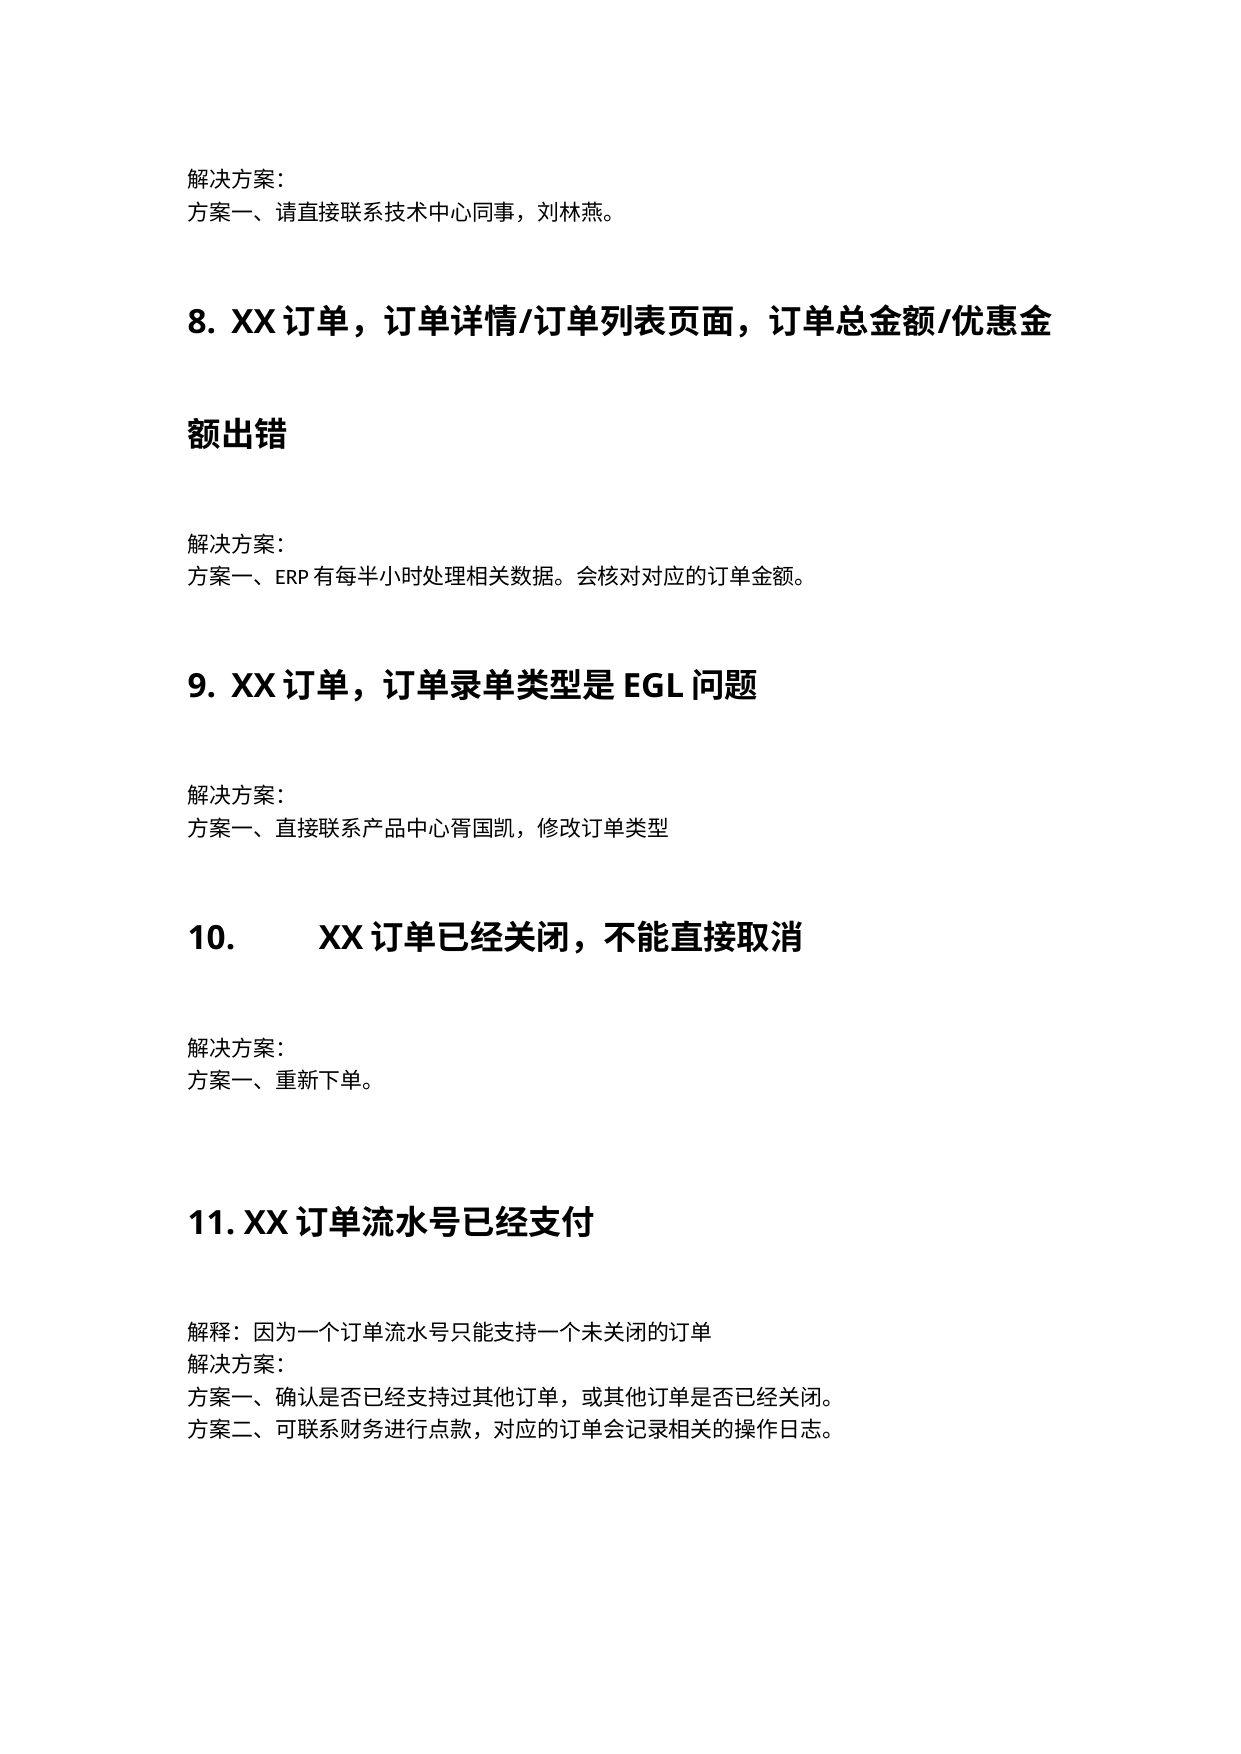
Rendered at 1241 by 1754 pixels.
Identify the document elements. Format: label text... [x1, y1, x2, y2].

list 方案一、确认是否已经支持过其他订单，或其他订单是否已经关闭。 [187, 1379, 1053, 1412]
text 解决方案： [187, 526, 1053, 559]
text 解决方案： [187, 162, 1053, 194]
list 解释：因为一个订单流水号只能支持一个未关闭的订单 [187, 1314, 1053, 1347]
list 方案二、可联系财务进行点款，对应的订单会记录相关的操作日志。 [187, 1412, 1053, 1444]
list 方案一、直接联系产品中心胥国凯，修改订单类型 [187, 811, 1053, 843]
text 方案一、ERP有每半小时处理相关数据。会核对对应的订单金额。 [187, 559, 1053, 591]
subtitle 11. XX订单流水号已经支付 [187, 1187, 1053, 1252]
text 解决方案： [187, 778, 1053, 811]
subtitle 8. XX订单，订单详情/订单列表页面，订单总金额/优惠金额出错 [187, 287, 1053, 464]
subtitle 9. XX订单，订单录单类型是EGL问题 [187, 651, 1053, 716]
text 解决方案： [187, 1347, 1053, 1379]
subtitle 10. XX订单已经关闭，不能直接取消 [187, 903, 1053, 968]
text 解决方案： [187, 1030, 1053, 1063]
list 方案一、重新下单。 [187, 1063, 1053, 1095]
text 方案一、请直接联系技术中心同事，刘林燕。 [187, 194, 1053, 227]
